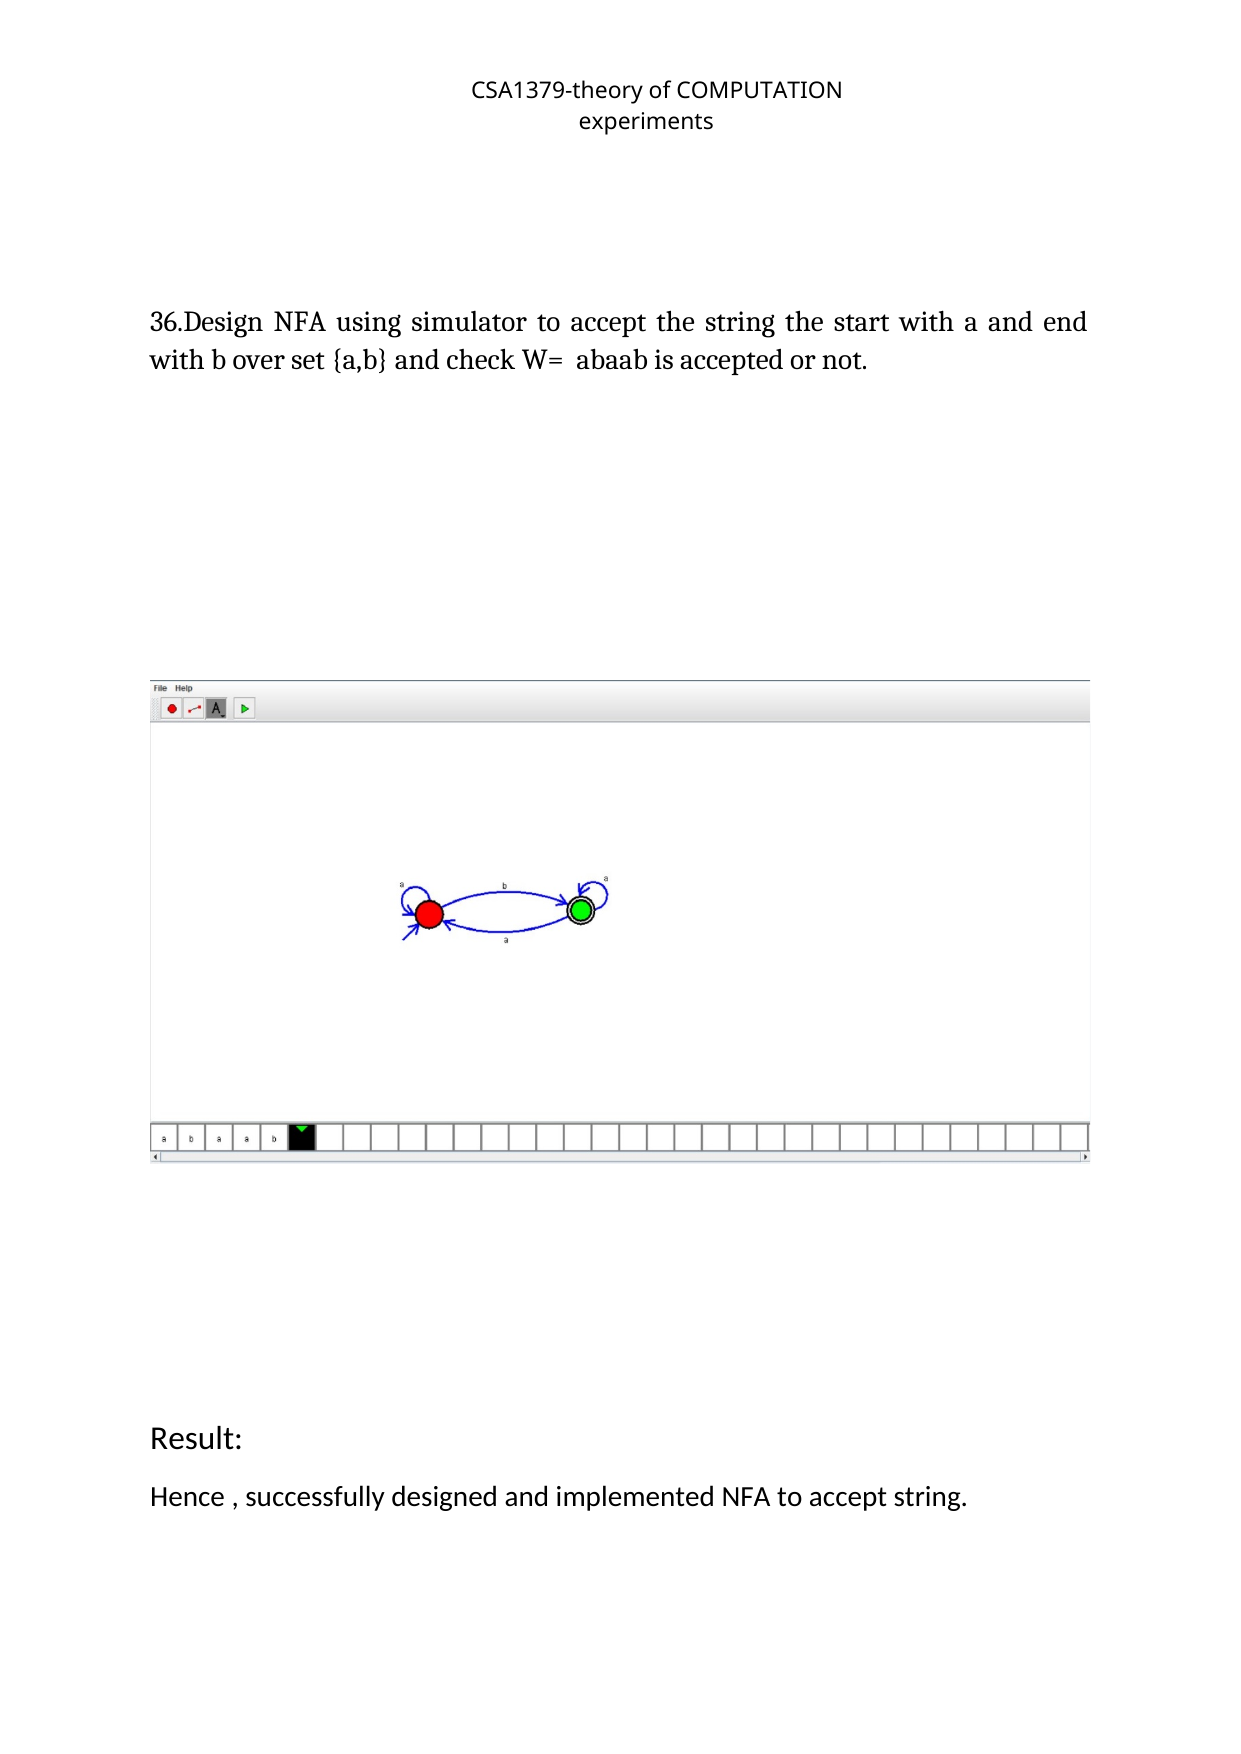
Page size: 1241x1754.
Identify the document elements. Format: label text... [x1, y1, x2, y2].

text Result: [150, 1417, 1090, 1458]
picture [150, 680, 1091, 1164]
text Hence , successfully designed and implemented NFA to accept string. [150, 1478, 1090, 1513]
text 36.Design NFA using simulator to accept the string the start with a and end with b over set {a,b} and check W= abaab is accepted or not. [150, 305, 1090, 377]
